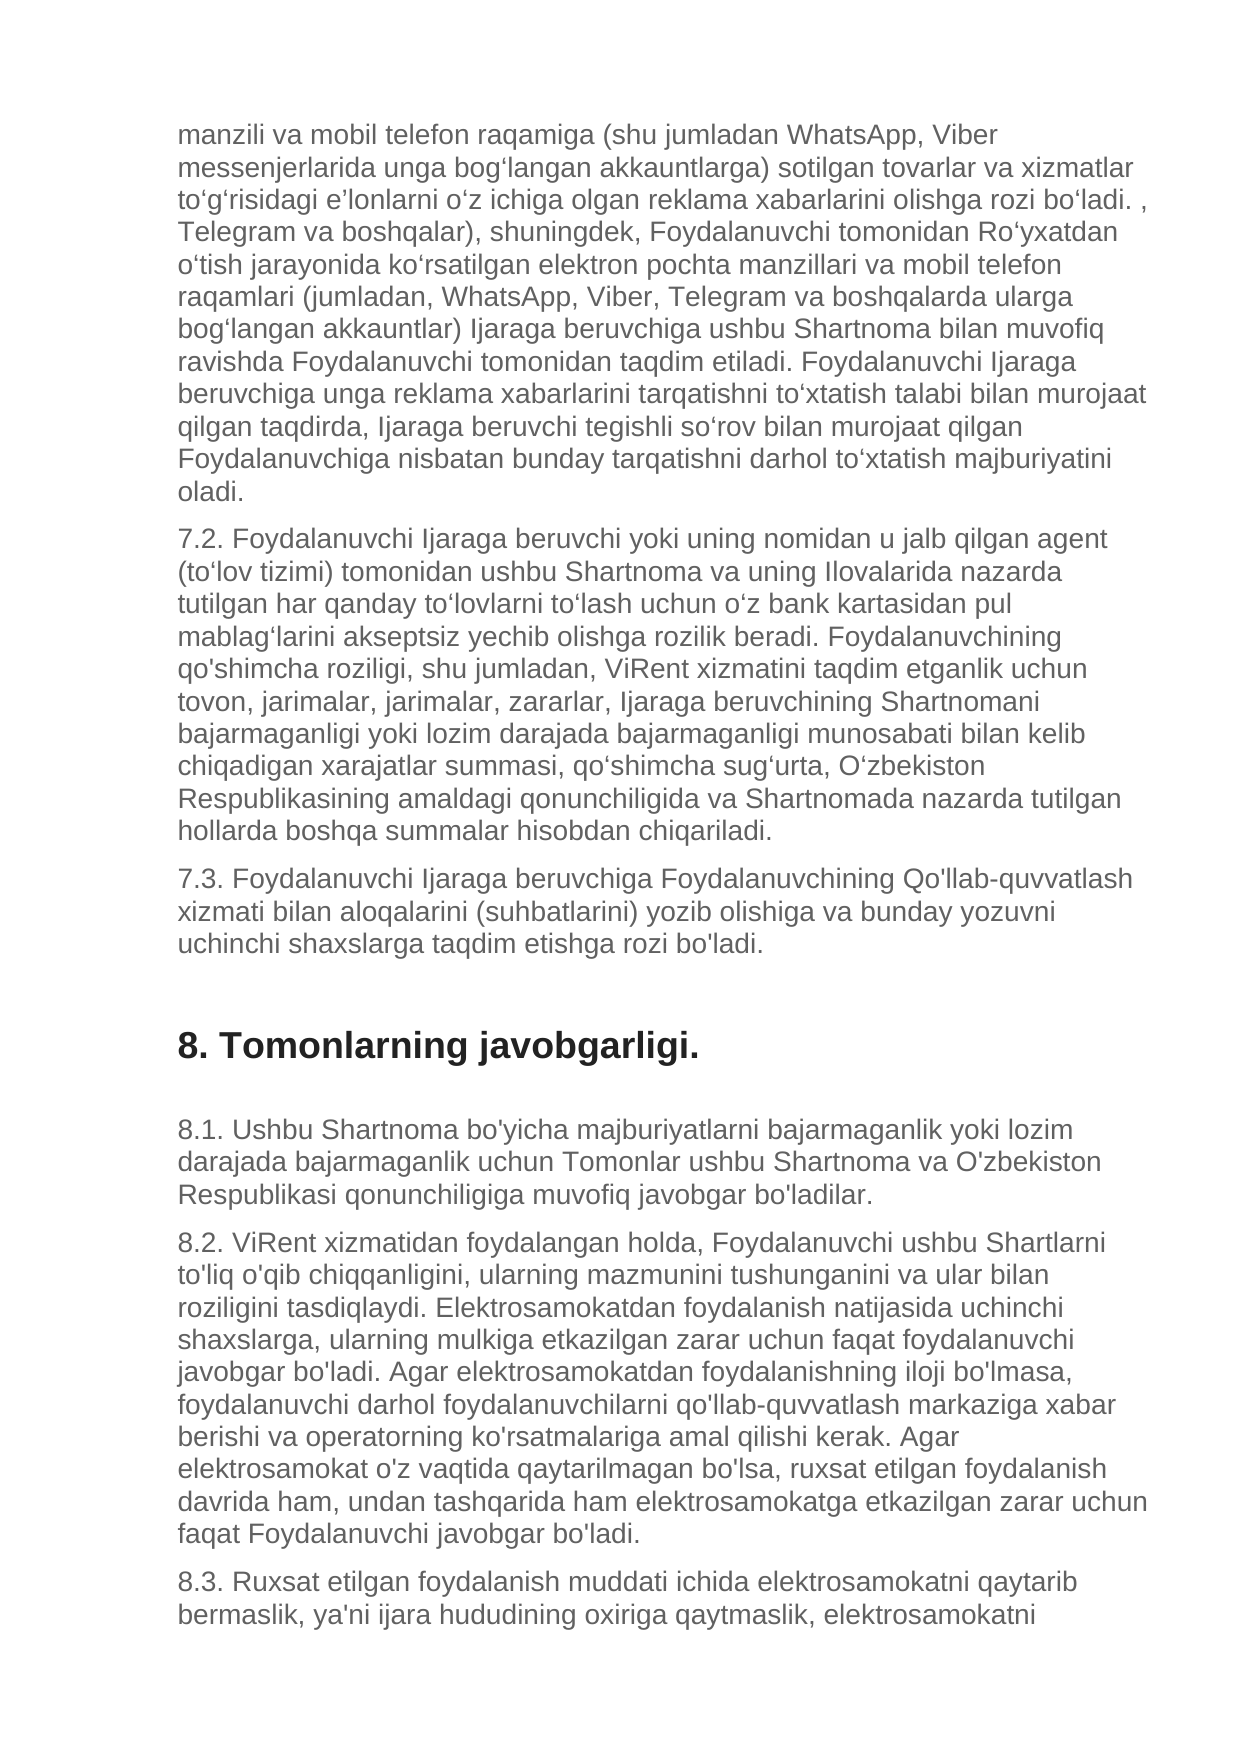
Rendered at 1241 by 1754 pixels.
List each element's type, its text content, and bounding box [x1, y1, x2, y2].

text 8.1. Ushbu Shartnoma bo'yicha majburiyatlarni bajarmaganlik yoki lozim darajada bajarmaganlik uchun Tomonlar ushbu Shartnoma va O'zbekiston Respublikasi qonunchiligiga muvofiq javobgar bo'ladilar. [177, 1113, 1152, 1210]
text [177, 1565, 1152, 1630]
text 7.2. Foydalanuvchi Ijaraga beruvchi yoki uning nomidan u jalb qilgan agent (to‘lov tizimi) tomonidan ushbu Shartnoma va uning Ilovalarida nazarda tutilgan har qanday to‘lovlarni to‘lash uchun o‘z bank kartasidan pul mablag‘larini akseptsiz yechib olishga rozilik beradi. Foydalanuvchining qo'shimcha roziligi, shu jumladan, ViRent xizmatini taqdim etganlik uchun tovon, jarimalar, jarimalar, zararlar, Ijaraga beruvchining Shartnomani bajarmaganligi yoki lozim darajada bajarmaganligi munosabati bilan kelib chiqadigan xarajatlar summasi, qo‘shimcha sug‘urta, O‘zbekiston Respublikasining amaldagi qonunchiligida va Shartnomada nazarda tutilgan hollarda boshqa summalar hisobdan chiqariladi. [177, 522, 1152, 846]
text 7.3. Foydalanuvchi Ijaraga beruvchiga Foydalanuvchining Qo'llab-quvvatlash xizmati bilan aloqalarini (suhbatlarini) yozib olishiga va bunday yozuvni uchinchi shaxslarga taqdim etishga rozi bo'ladi. [177, 862, 1152, 959]
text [177, 118, 1152, 507]
text 8. Tomonlarning javobgarligi. [177, 1023, 1152, 1066]
text 8.2. ViRent xizmatidan foydalangan holda, Foydalanuvchi ushbu Shartlarni to'liq o'qib chiqqanligini, ularning mazmunini tushunganini va ular bilan roziligini tasdiqlaydi. Elektrosamokatdan foydalanish natijasida uchinchi shaxslarga, ularning mulkiga etkazilgan zarar uchun faqat foydalanuvchi javobgar bo'ladi. Agar elektrosamokatdan foydalanishning iloji bo'lmasa, foydalanuvchi darhol foydalanuvchilarni qo'llab-quvvatlash markaziga xabar berishi va operatorning ko'rsatmalariga amal qilishi kerak. Agar elektrosamokat o'z vaqtida qaytarilmagan bo'lsa, ruxsat etilgan foydalanish davrida ham, undan tashqarida ham elektrosamokatga etkazilgan zarar uchun faqat Foydalanuvchi javobgar bo'ladi. [177, 1226, 1152, 1550]
